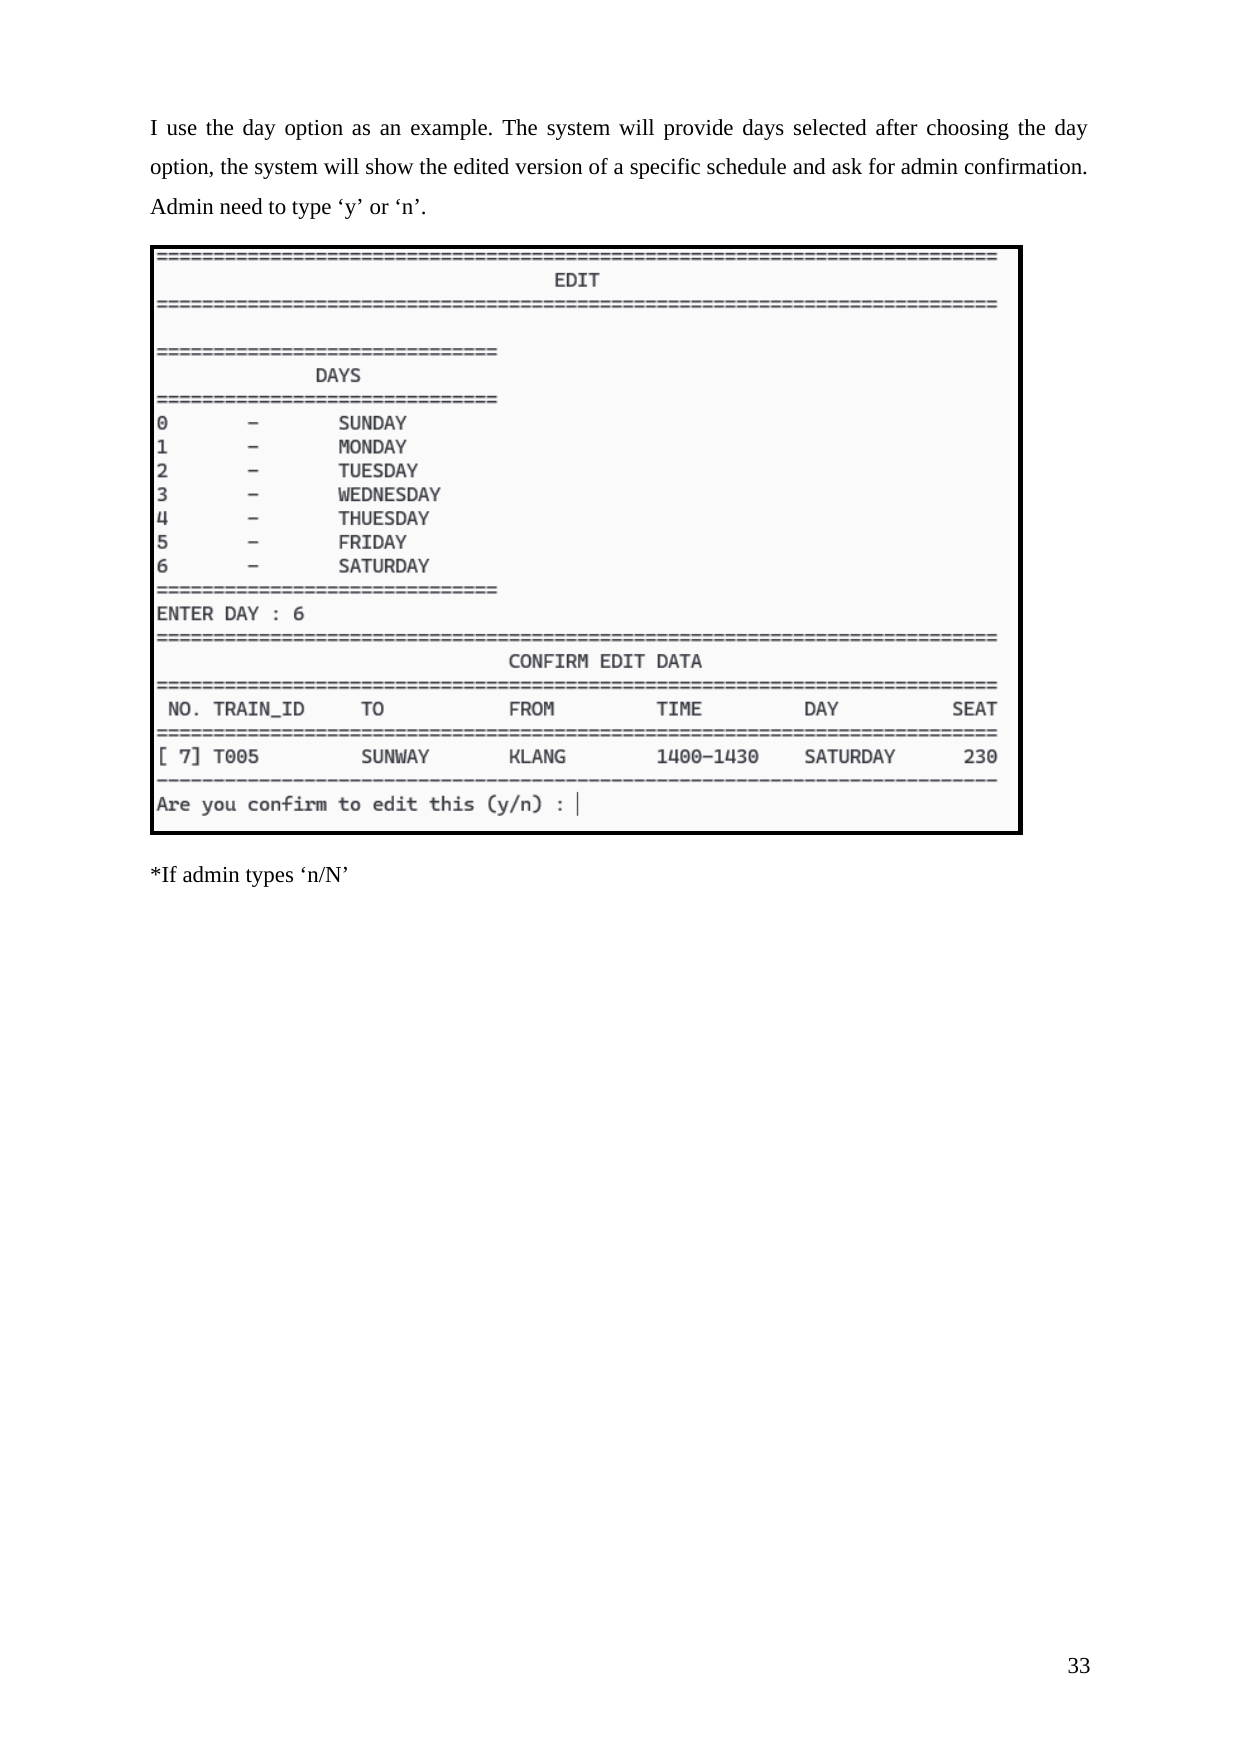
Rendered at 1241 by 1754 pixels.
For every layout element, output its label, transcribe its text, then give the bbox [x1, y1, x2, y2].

text I use the day option as an example. The system will provide days selected after choosing the day option, the system will show the edited version of a specific schedule and ask for admin confirmation. Admin need to type ‘y’ or ‘n’. [150, 114, 1090, 219]
picture [154, 249, 1018, 831]
text *If admin types ‘n/N’ [150, 861, 1090, 887]
